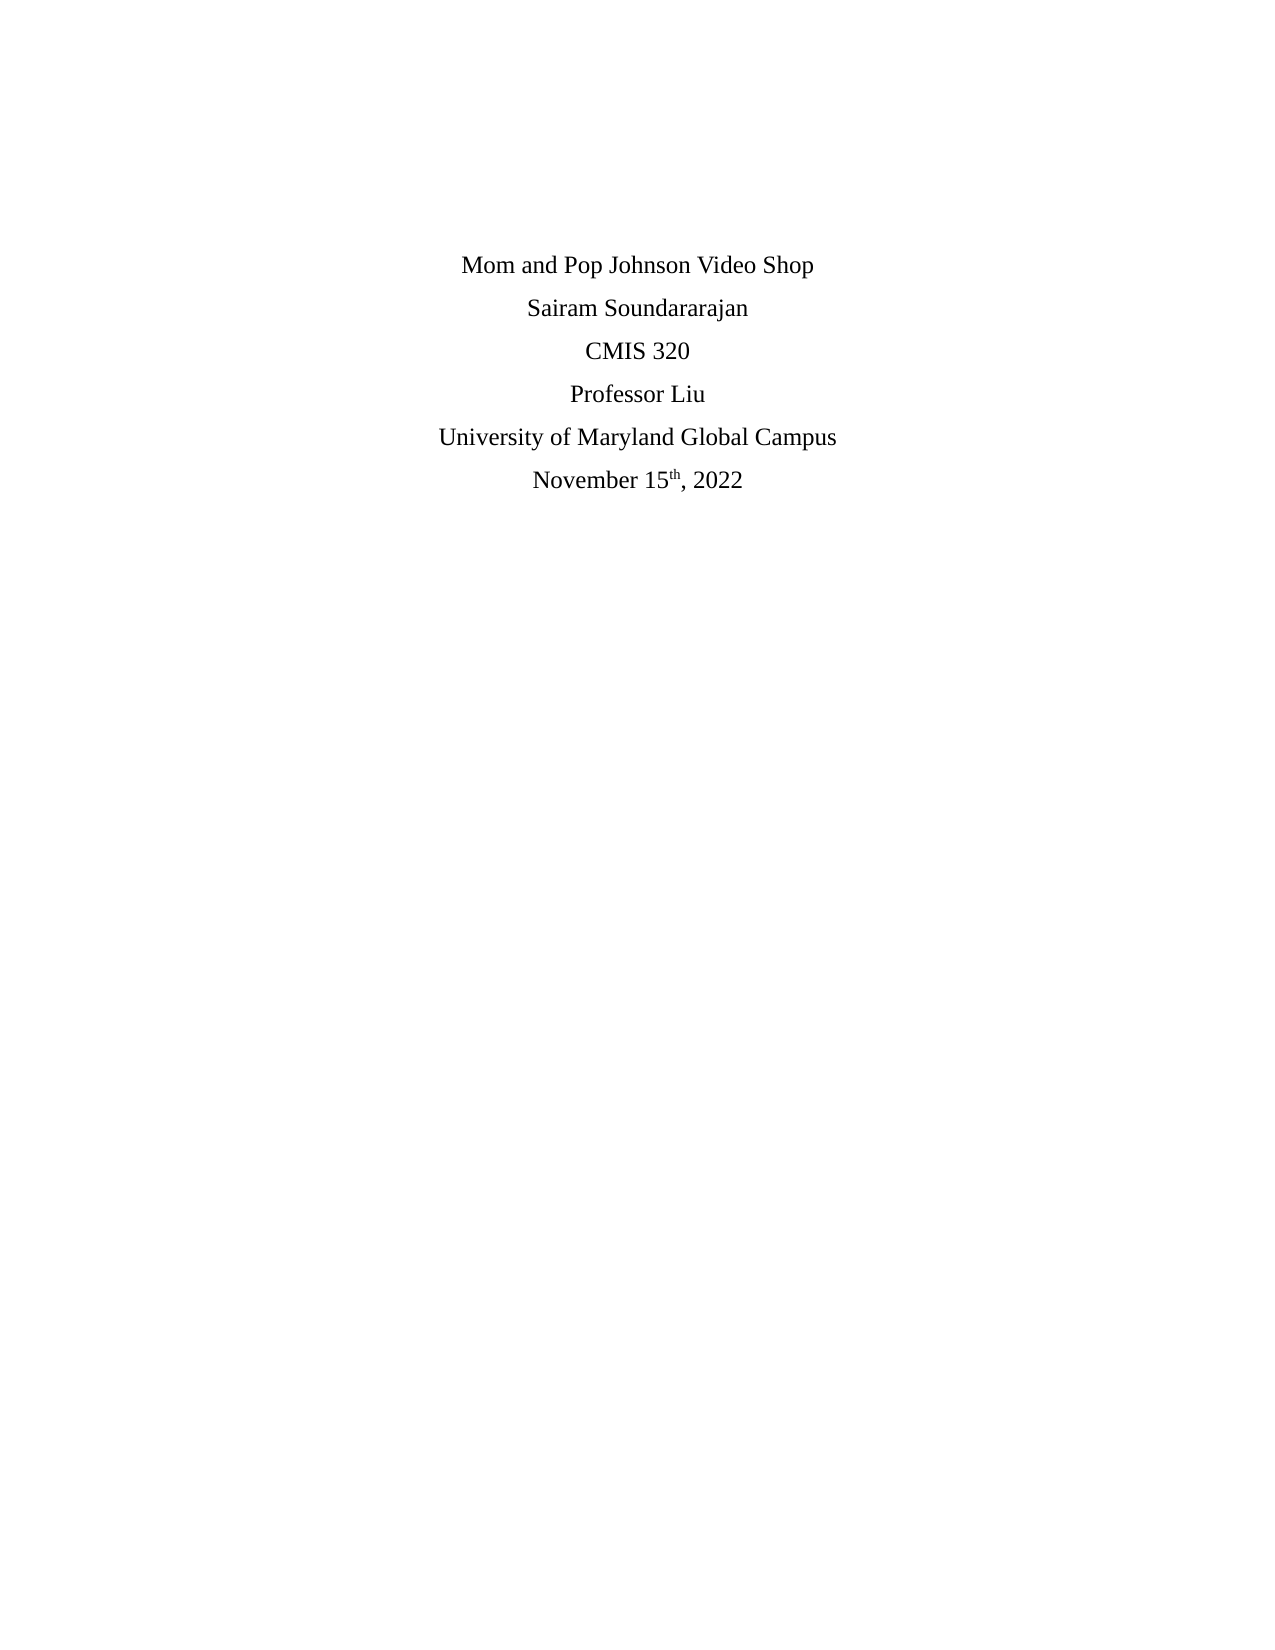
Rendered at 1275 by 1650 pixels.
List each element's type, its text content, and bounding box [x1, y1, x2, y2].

title Sairam Soundararajan [179, 293, 1096, 322]
title November 15th, 2022 [179, 466, 1096, 494]
title University of Maryland Global Campus [179, 422, 1096, 451]
title CMIS 320 [179, 336, 1096, 365]
title Professor Liu [179, 379, 1096, 408]
